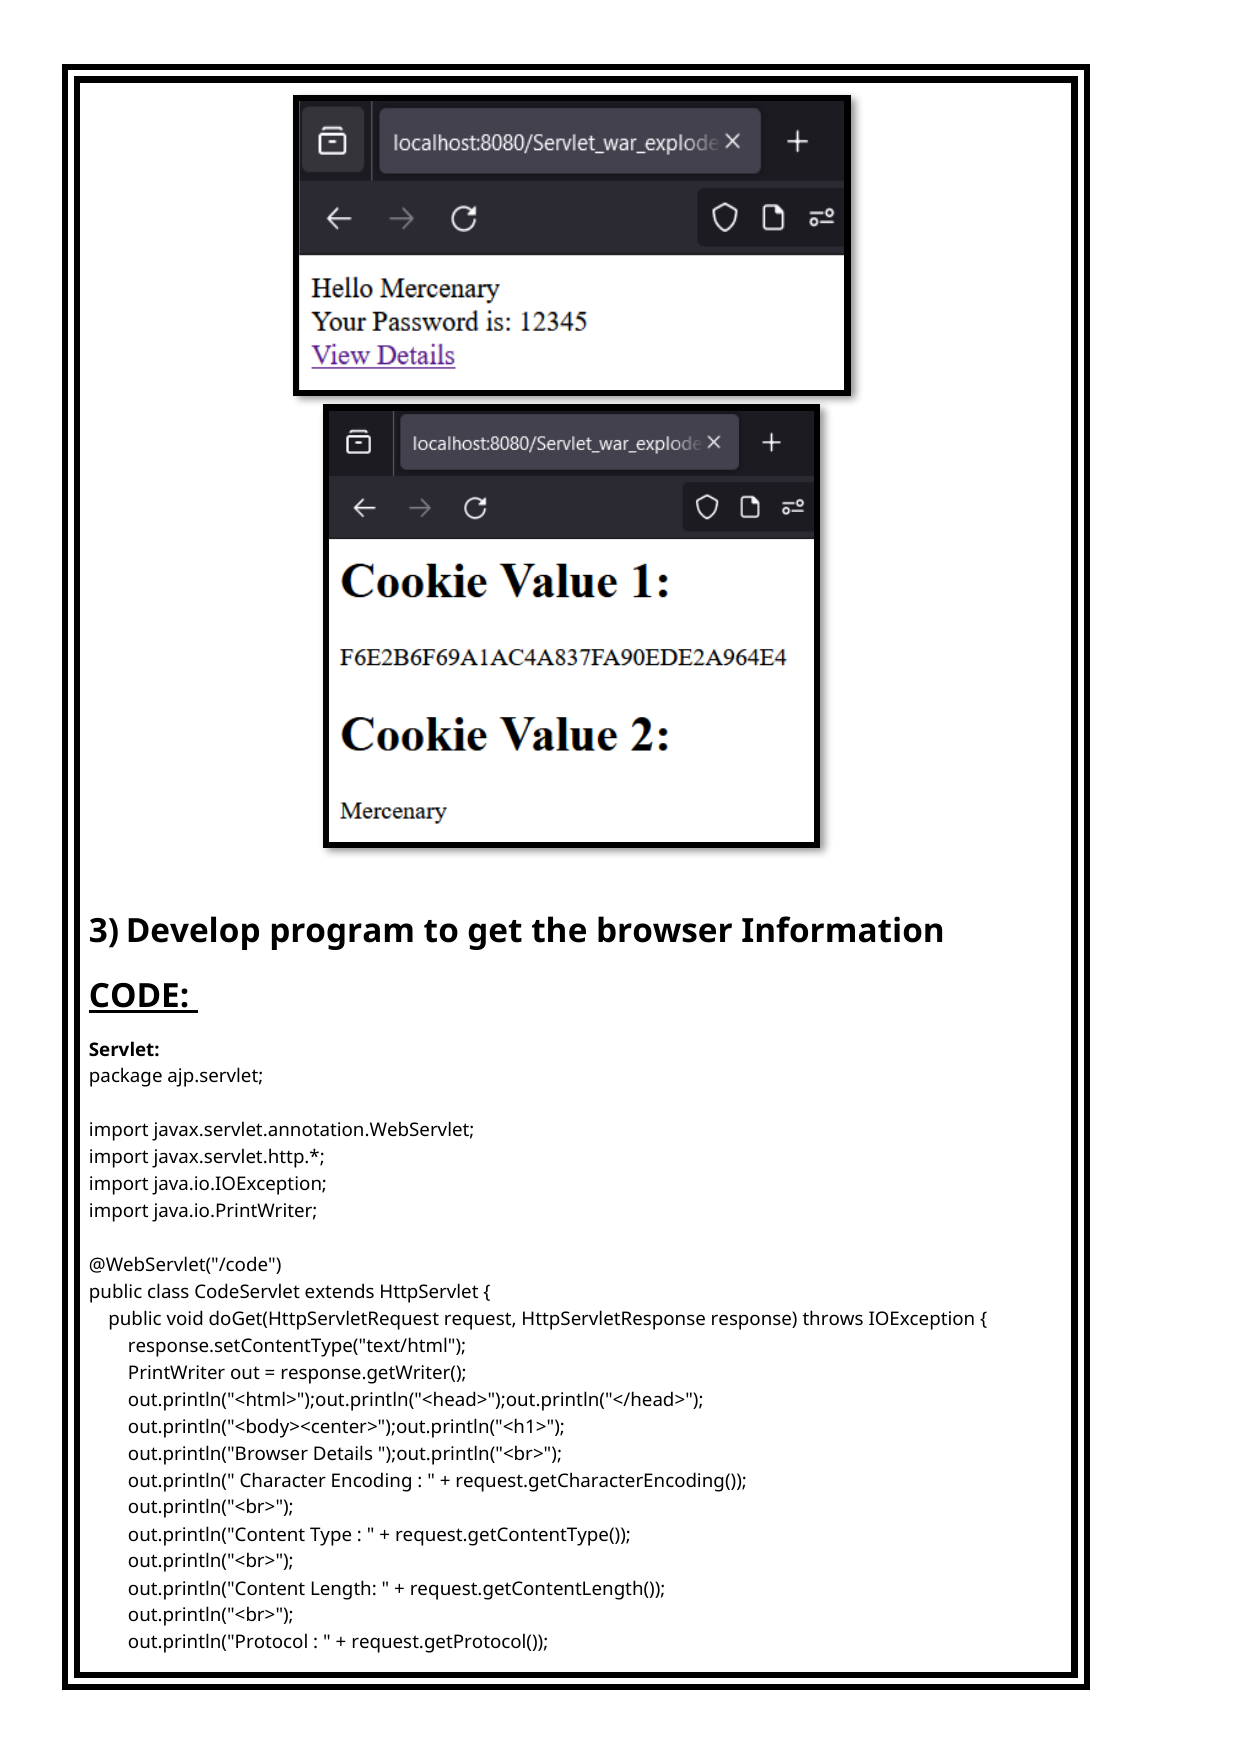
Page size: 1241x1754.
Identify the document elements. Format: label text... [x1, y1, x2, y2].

text CODE: [89, 972, 1063, 1017]
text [89, 1062, 1063, 1654]
picture [299, 101, 844, 390]
text 3) Develop program to get the browser Information [89, 907, 1063, 952]
picture [329, 411, 814, 842]
text Servlet: [89, 1037, 1063, 1062]
